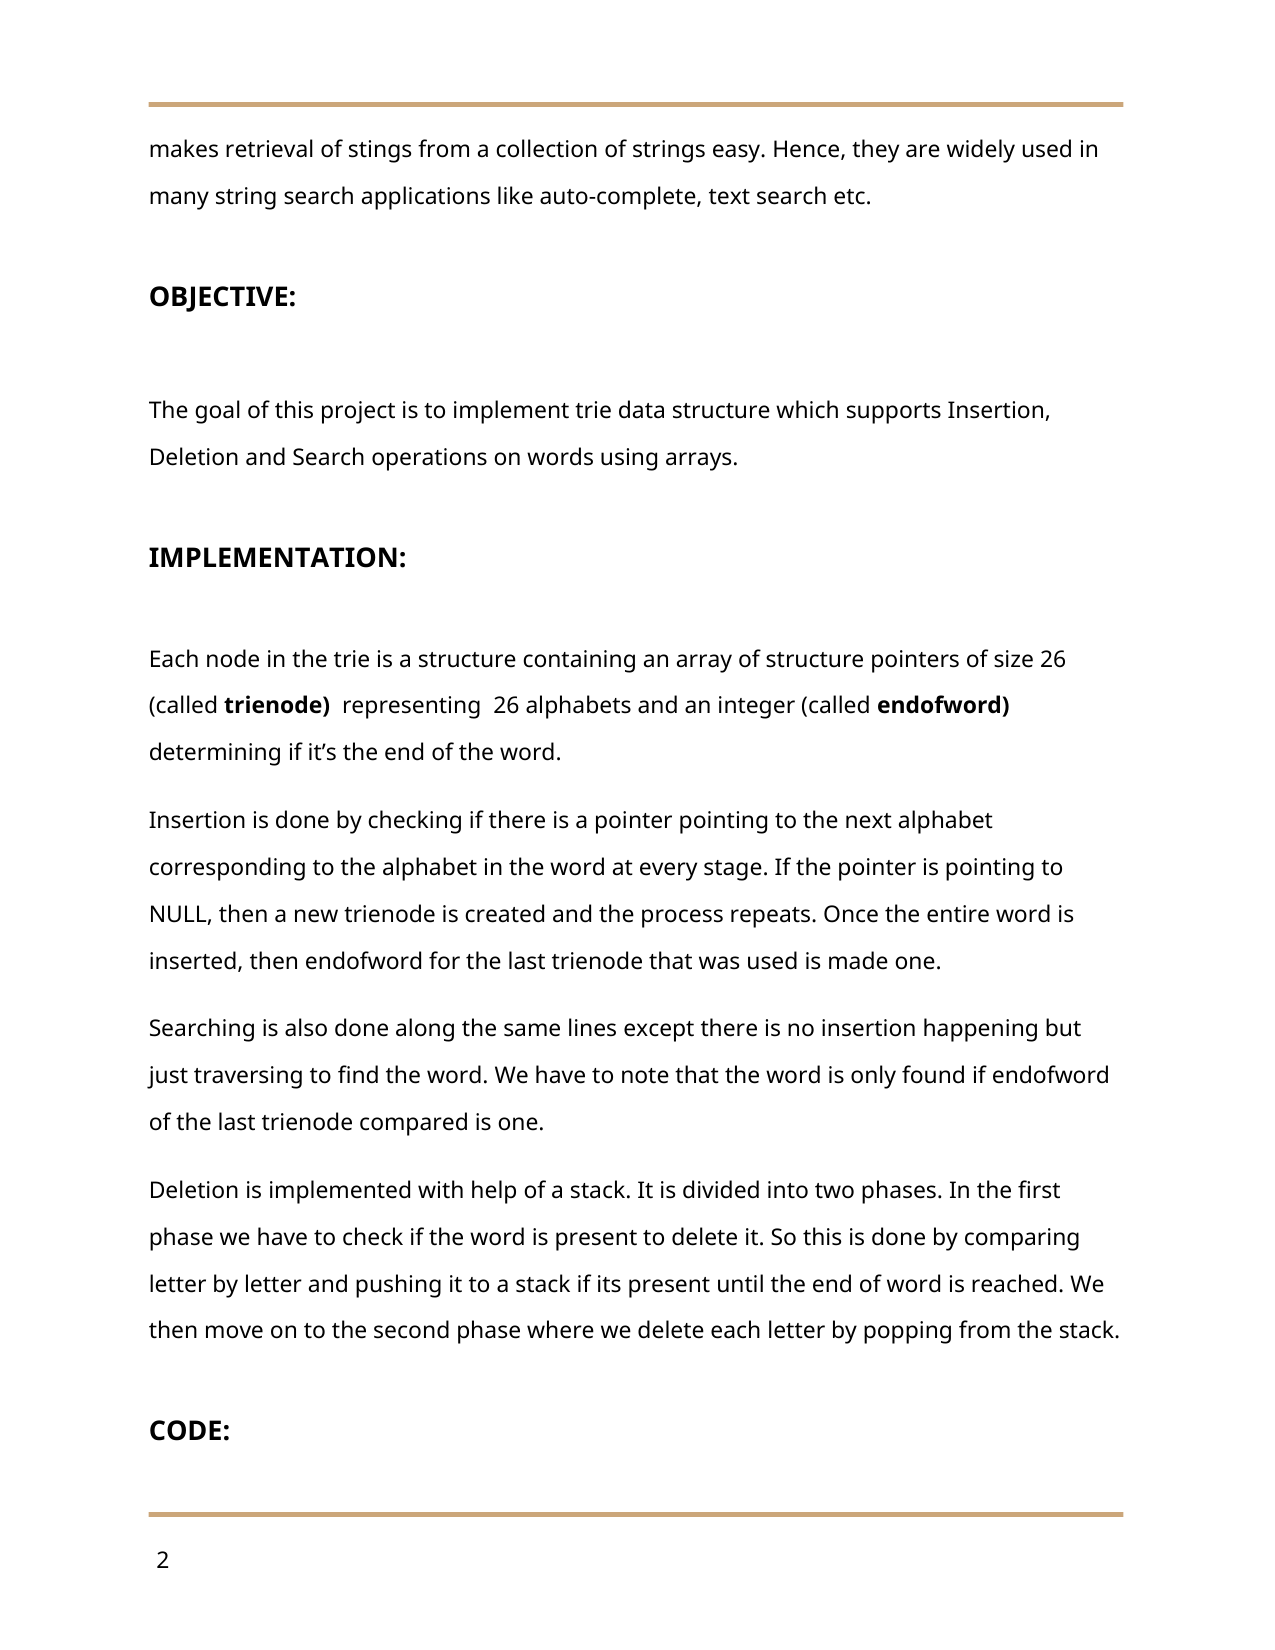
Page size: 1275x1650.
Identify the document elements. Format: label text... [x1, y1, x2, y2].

text Deletion is implemented with help of a stack. It is divided into two phases. In the first phase we have to check if the word is present to delete it. So this is done by comparing letter by letter and pushing it to a stack if its present until the end of word is reached. We then move on to the second phase where we delete each letter by popping from the stack. [148, 1174, 1125, 1346]
picture [148, 1512, 1124, 1517]
picture [148, 102, 1124, 107]
subtitle IMPLEMENTATION: [148, 538, 939, 575]
subtitle OBJECTIVE: [148, 277, 939, 314]
text Insertion is done by checking if there is a pointer pointing to the next alphabet corresponding to the alphabet in the word at every stage. If the pointer is pointing to NULL, then a new trienode is created and the process repeats. Once the entire word is inserted, then endofword for the last trienode that was used is made one. [148, 804, 1125, 976]
text Searching is also done along the same lines except there is no insertion happening but just traversing to find the word. We have to note that the word is only found if endofword of the last trienode compared is one. [148, 1012, 1125, 1137]
subtitle CODE: [148, 1411, 939, 1448]
text Each node in the trie is a structure containing an array of structure pointers of size 26 (called trienode) representing 26 alphabets and an integer (called endofword) determining if it’s the end of the word. [148, 643, 1125, 768]
text The goal of this project is to implement trie data structure which supports Insertion, Deletion and Search operations on words using arrays. [148, 394, 1125, 472]
